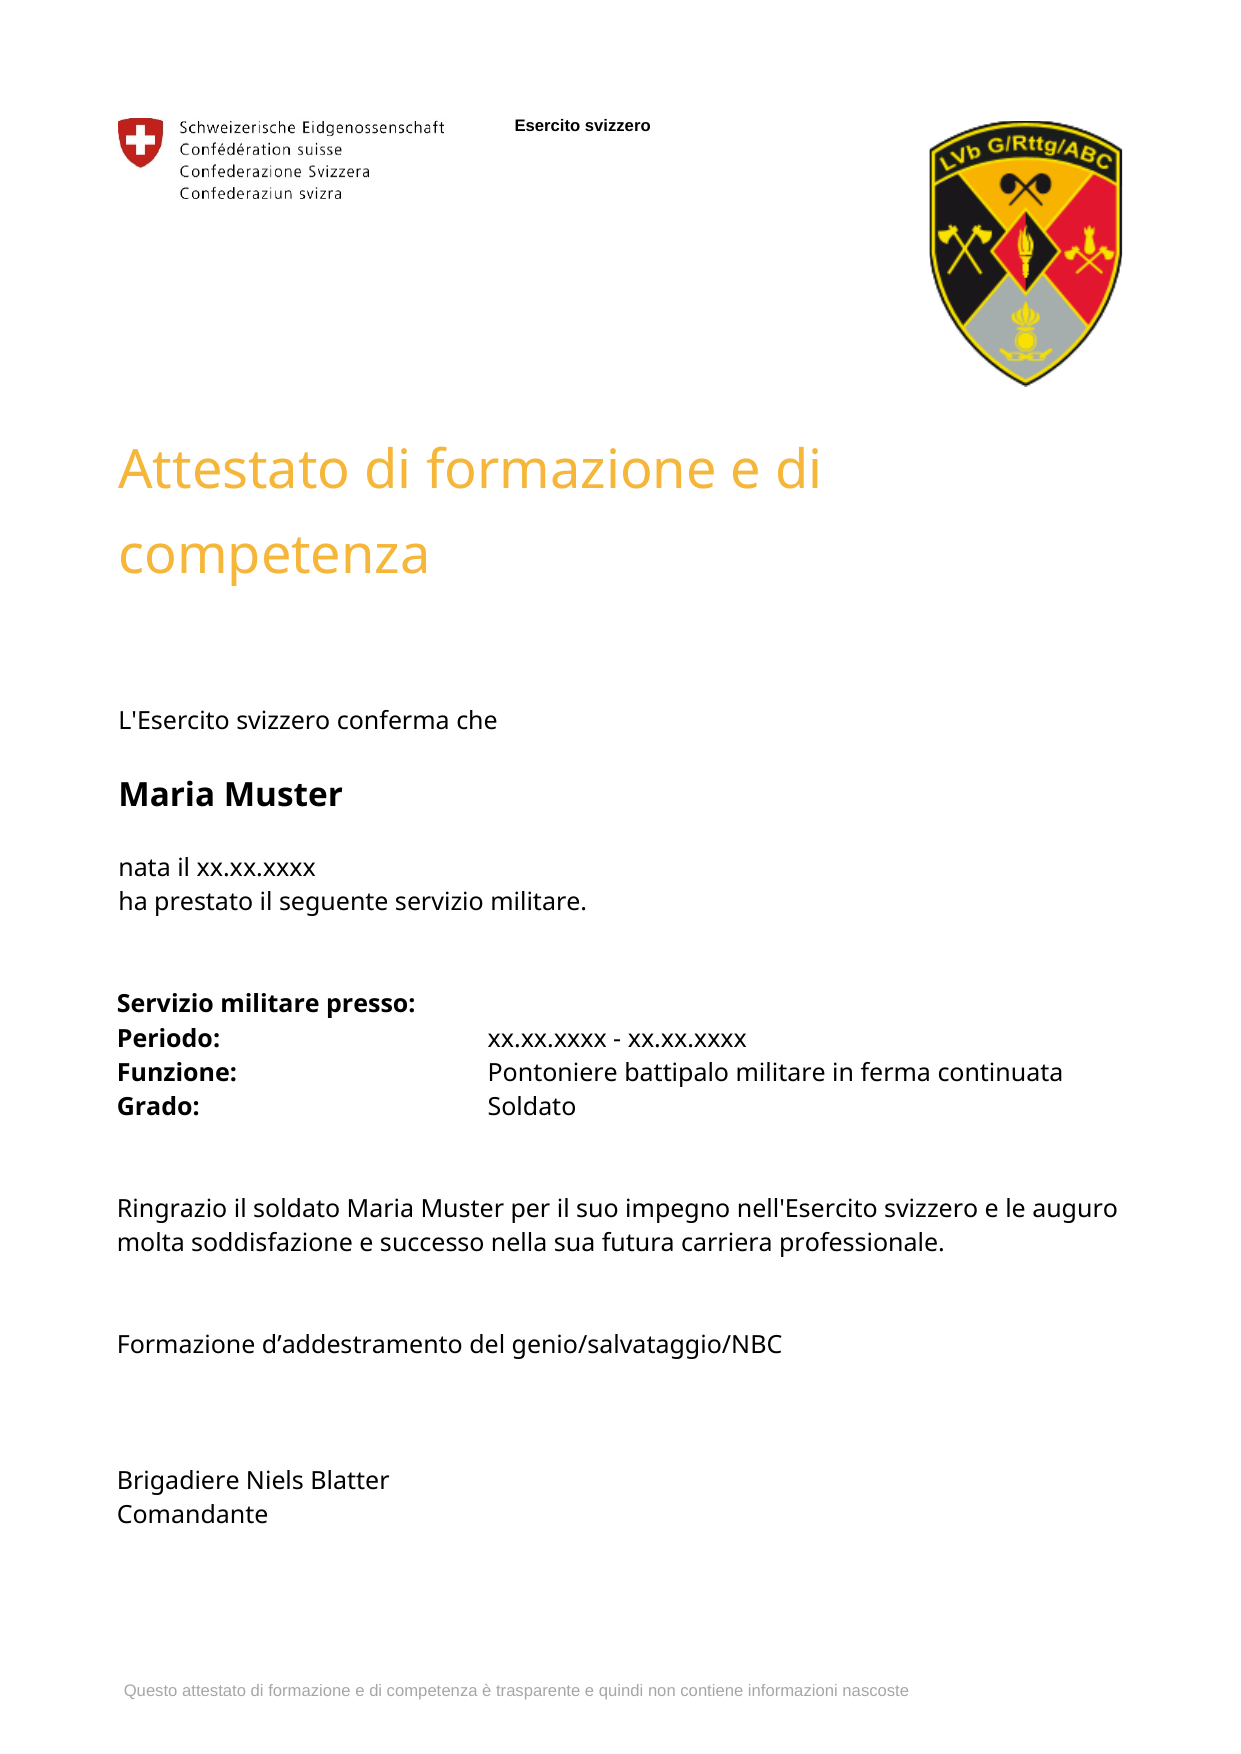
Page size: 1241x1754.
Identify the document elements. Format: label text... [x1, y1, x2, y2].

text Comandante [117, 1497, 1122, 1531]
text Grado: Soldato [117, 1088, 1122, 1122]
text Formazione d’addestramento del genio/salvataggio/NBC [117, 1327, 1122, 1361]
text Ringrazio il soldato Maria Muster per il suo impegno nell'Esercito svizzero e le auguro molta soddisfazione e successo nella sua futura carriera professionale. [117, 1156, 1122, 1259]
text Servizio militare presso: [117, 986, 1122, 1020]
text Periodo: xx.xx.xxxx - xx.xx.xxxx [117, 1020, 1122, 1054]
text Attestato di formazione e di competenza [118, 431, 1122, 589]
text Funzione: Pontoniere battipalo militare in ferma continuata [117, 1054, 1122, 1088]
text Maria Muster [118, 770, 1122, 816]
picture [118, 118, 462, 199]
text Brigadiere Niels Blatter [117, 1463, 1122, 1497]
picture [929, 121, 1123, 387]
text L'Esercito svizzero conferma che [118, 702, 1122, 736]
text nata il xx.xx.xxxx [118, 850, 1122, 884]
text ha prestato il seguente servizio militare. [118, 884, 1122, 918]
